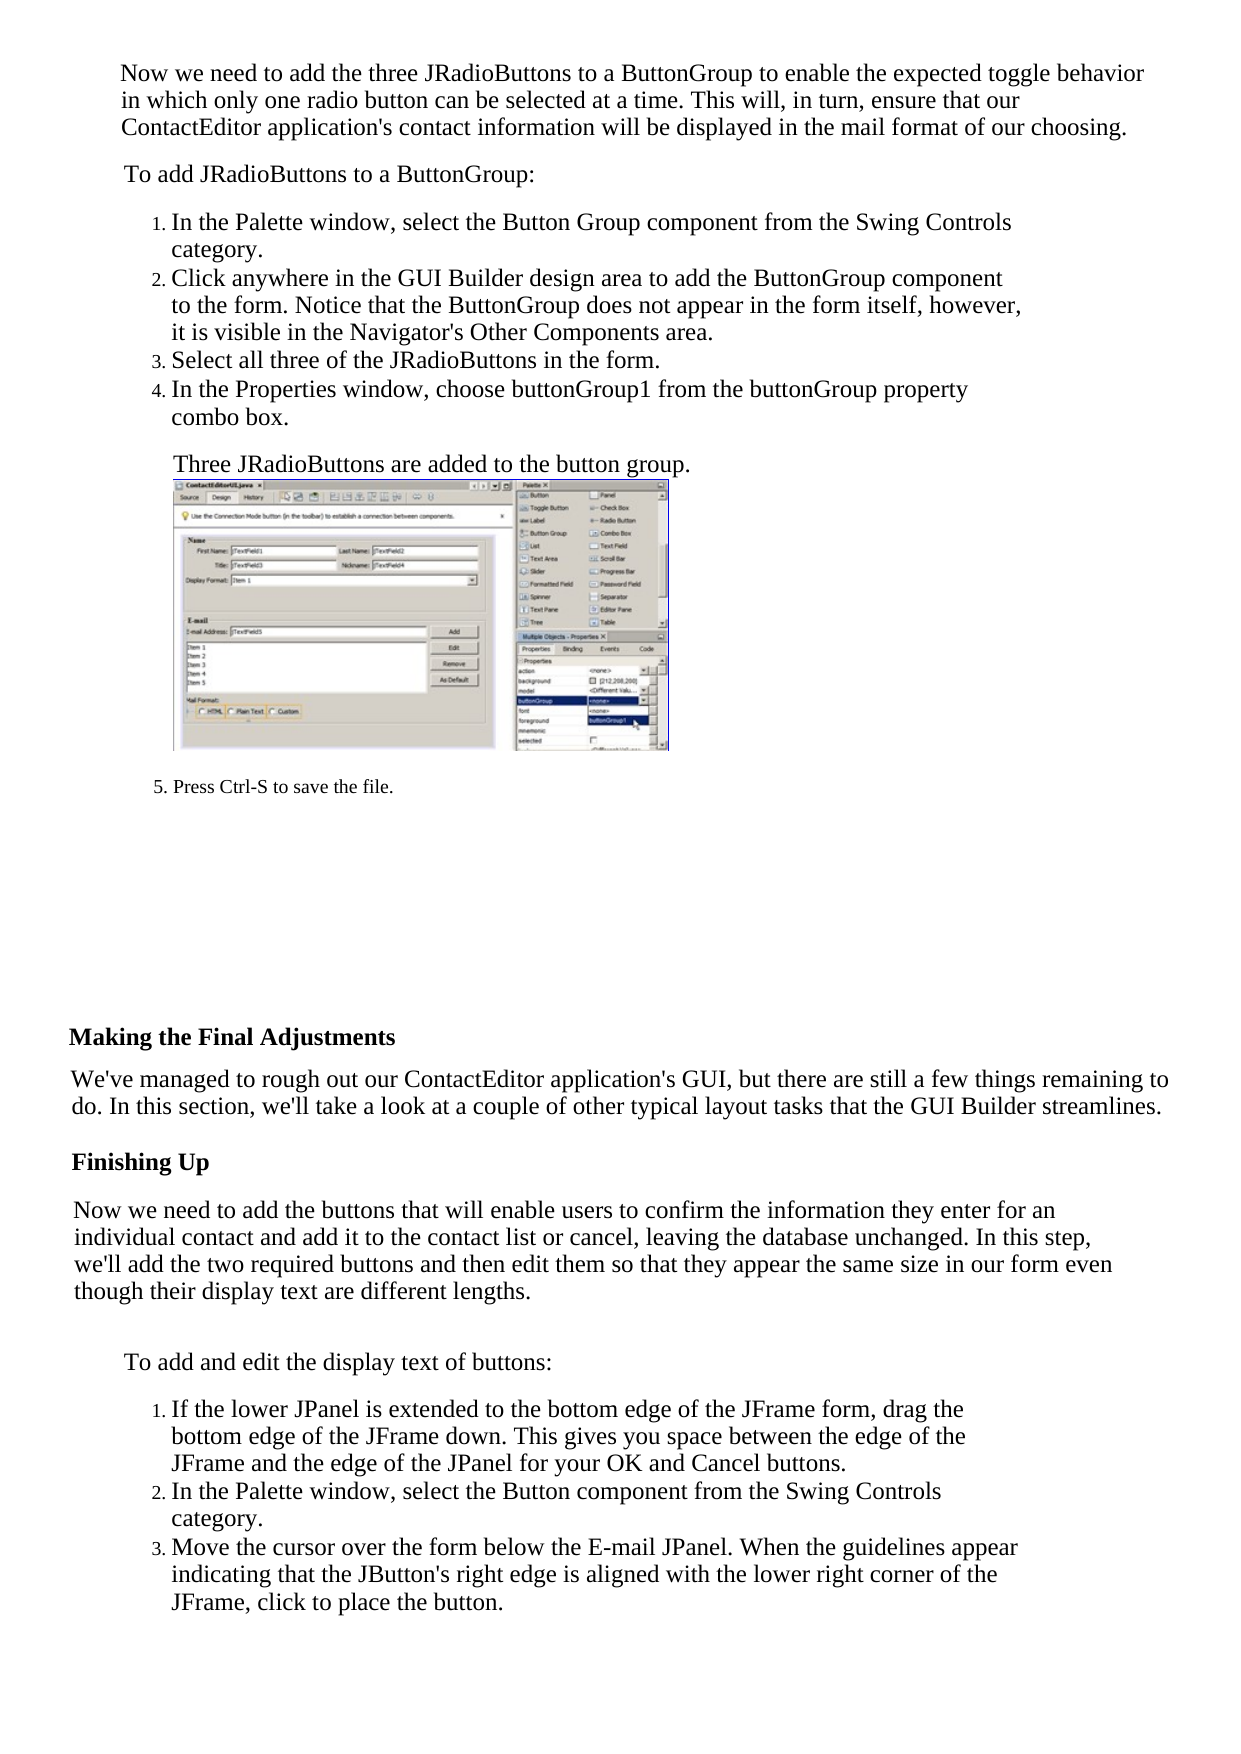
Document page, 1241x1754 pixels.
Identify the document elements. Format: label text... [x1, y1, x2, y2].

text Now we need to add the buttons that will enable users to confirm the information they enter for an individual contact and add it to the contact list or cancel, leaving the database unchanged. In this step, we'll add the two required buttons and then edit them so that they appear the same size in our form even though their display text are different lengths. [73, 1197, 1122, 1305]
picture [173, 480, 668, 751]
list In the Palette window, select the Button component from the Swing Controls category. [151, 1477, 1027, 1532]
text To add JRadioButtons to a ButtonGroup: [123, 161, 1027, 188]
list If the lower JPanel is extended to the bottom edge of the JFrame form, drag the bottom edge of the JFrame down. This gives you space between the edge of the JFrame and the edge of the JPanel for your OK and Cancel buttons. [151, 1396, 1027, 1477]
text We've managed to rough out our ContactEditor application's GUI, but there are still a few things remaining to do. In this section, we'll take a look at a couple of other typical layout tasks that the GUI Builder streamlines. [70, 1066, 1175, 1120]
subtitle Making the Final Adjustments [69, 1022, 1175, 1051]
list Select all three of the JRadioButtons in the form. [151, 347, 1027, 374]
text Three JRadioButtons are added to the button group. [173, 451, 1027, 478]
list Click anywhere in the GUI Builder design area to add the ButtonGroup component to the form. Notice that the ButtonGroup does not appear in the form itself, however, it is visible in the Navigator's Other Components area. [151, 265, 1027, 346]
list In the Properties window, choose buttonGroup1 from the buttonGroup property combo box. [151, 376, 1027, 430]
list Move the cursor over the form below the E-mail JPanel. When the guidelines appear indicating that the JButton's right edge is aligned with the lower right corner of the JFrame, click to place the button. [151, 1534, 1027, 1615]
text To add and edit the display text of buttons: [123, 1349, 1027, 1376]
subtitle Finishing Up [71, 1147, 1175, 1176]
list In the Palette window, select the Button Group component from the Swing Controls category. [151, 208, 1027, 262]
text Now we need to add the three JRadioButtons to a ButtonGroup to enable the expected toggle behavior in which only one radio button can be selected at a time. This will, in turn, ensure that our ContactEditor application's contact information will be displayed in the mail format of our choosing. [120, 60, 1153, 141]
